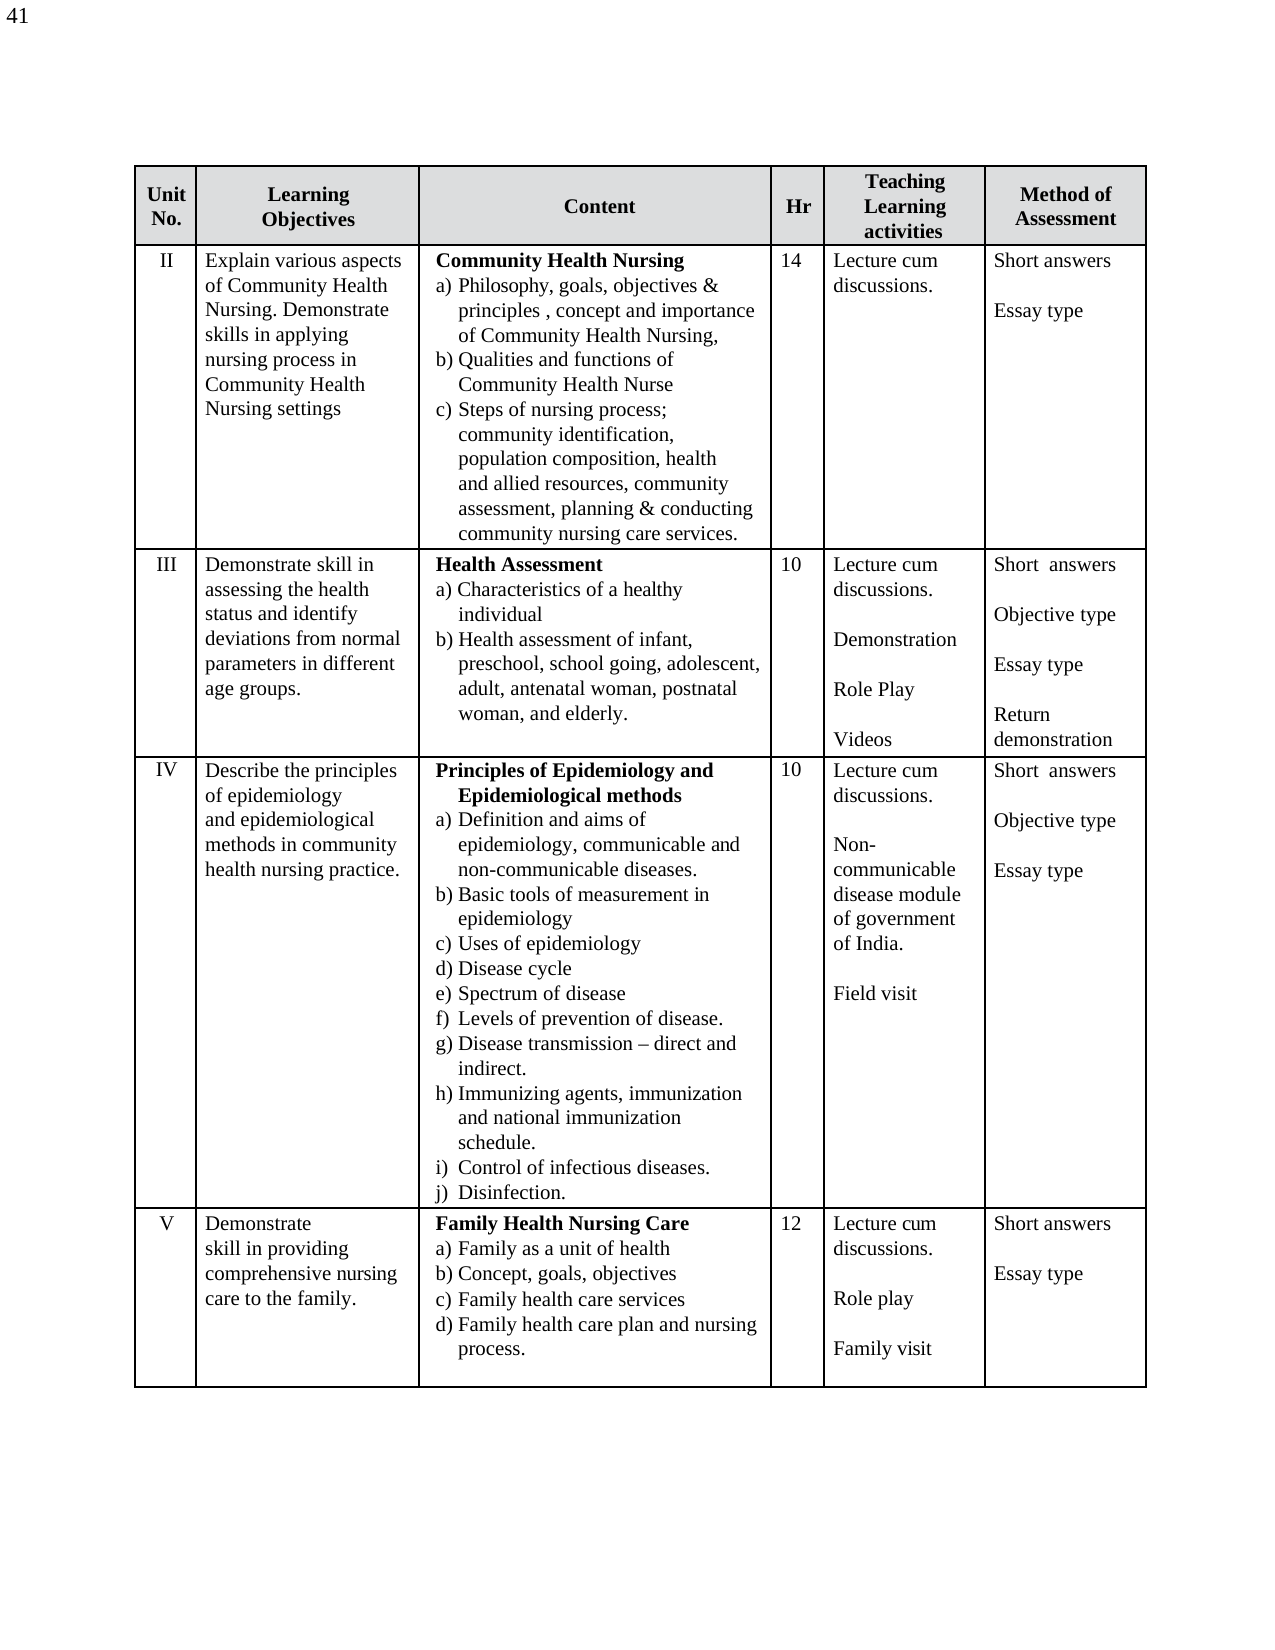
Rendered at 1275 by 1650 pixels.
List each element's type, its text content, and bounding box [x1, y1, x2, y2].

table_cell V [136, 1209, 195, 1386]
table_cell Family Health Nursing Care Family as a unit of health Concept, goals, objectives Family health care services Family health care plan and nursing process. [420, 1209, 770, 1386]
table_cell Lecture cum discussions. Demonstration Role Play Videos [825, 550, 984, 756]
table_cell Demonstrate skill in providing comprehensive nursing care to the family. [197, 1209, 418, 1386]
table_header Learning Objectives [197, 167, 418, 244]
table_header Teaching Learning activities [825, 167, 984, 244]
table_header Hr [772, 167, 823, 244]
table_cell Short answers Essay type [986, 246, 1145, 548]
table_cell IV [136, 758, 195, 1207]
table_cell Health Assessment Characteristics of a healthy individual Health assessment of infant, preschool, school going, adolescent, adult, antenatal woman, postnatal woman, and elderly. [420, 550, 770, 756]
table_cell Short answers Objective type Essay type Return demonstration [986, 550, 1145, 756]
table_header Method of Assessment [986, 167, 1145, 244]
table_cell II [136, 246, 195, 548]
table_cell Short answers Essay type [986, 1209, 1145, 1386]
table_cell Lecture cum discussions. Role play Family visit [825, 1209, 984, 1386]
table_cell Short answers Objective type Essay type [986, 758, 1145, 1207]
table_cell 10 [772, 758, 823, 1207]
table_cell Lecture cum discussions. Non- communicable disease module of government of India. Field visit [825, 758, 984, 1207]
table_cell 10 [772, 550, 823, 756]
table_cell 12 [772, 1209, 823, 1386]
table_cell Lecture cum discussions. [825, 246, 984, 548]
table_cell Demonstrate skill in assessing the health status and identify deviations from normal parameters in different age groups. [197, 550, 418, 756]
table_cell Community Health Nursing Philosophy, goals, objectives & principles , concept and importance of Community Health Nursing, Qualities and functions of Community Health Nurse Steps of nursing process; community identification, population composition, health and allied resources, community assessment, planning & conducting community nursing care services. [420, 246, 770, 548]
table_cell Principles of Epidemiology and Epidemiological methods Definition and aims of epidemiology, communicable and non-communicable diseases. Basic tools of measurement in epidemiology Uses of epidemiology Disease cycle Spectrum of disease Levels of prevention of disease. Disease transmission – direct and indirect. Immunizing agents, immunization and national immunization schedule. Control of infectious diseases. Disinfection. [420, 758, 770, 1207]
table_cell III [136, 550, 195, 756]
table_cell Explain various aspects of Community Health Nursing. Demonstrate skills in applying nursing process in Community Health Nursing settings [197, 246, 418, 548]
table_header Unit No. [136, 167, 195, 244]
table_header Content [420, 167, 770, 244]
table_cell 14 [772, 246, 823, 548]
table_cell Describe the principles of epidemiology and epidemiological methods in community health nursing practice. [197, 758, 418, 1207]
